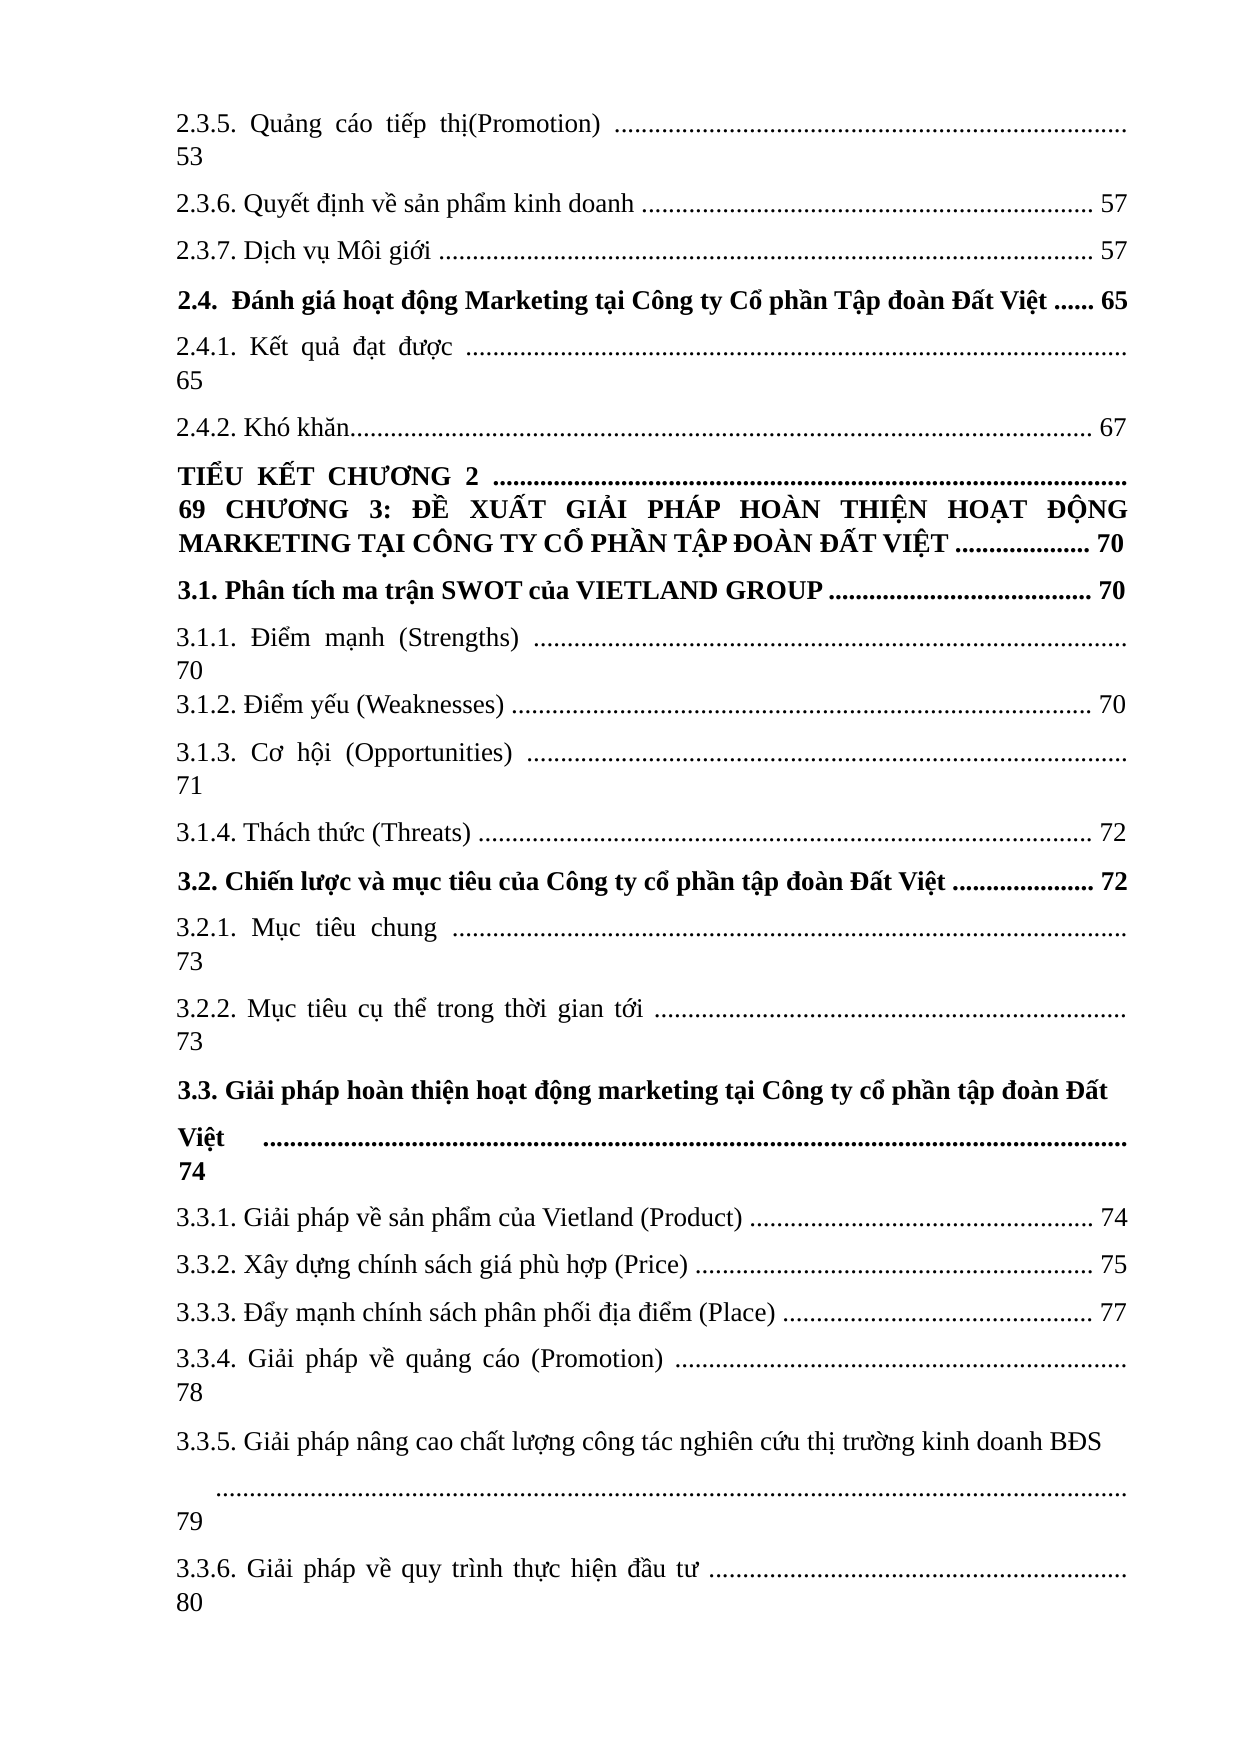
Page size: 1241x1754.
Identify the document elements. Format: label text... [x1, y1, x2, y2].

text 3.1.2. Điểm yếu (Weaknesses) ...................................................................................... 70 [176, 688, 1129, 719]
text 3.3. Giải pháp hoàn thiện hoạt động marketing tại Công ty cổ phần tập đoàn Đất [177, 1074, 1129, 1106]
text 3.1.3. Cơ hội (Opportunities) ......................................................................................... 71 [176, 736, 1129, 800]
text 2.3.5. Quảng cáo tiếp thị(Promotion) ............................................................................ 53 [176, 107, 1129, 171]
text 3.3.6. Giải pháp về quy trình thực hiện đầu tư .............................................................. 80 [176, 1552, 1129, 1617]
subtitle 2.4. Đánh giá hoạt động Marketing tại Công ty Cổ phần Tập đoàn Đất Việt ...... 65 [177, 284, 1129, 315]
subtitle 3.2. Chiến lược và mục tiêu của Công ty cổ phần tập đoàn Đất Việt ..................... 72 [177, 865, 1129, 896]
text 3.2.1. Mục tiêu chung .................................................................................................... 73 [176, 912, 1129, 976]
text 3.3.5. Giải pháp nâng cao chất lượng công tác nghiên cứu thị trường kinh doanh BĐS [176, 1425, 1129, 1456]
text 3.1.1. Điểm mạnh (Strengths) ........................................................................................ 70 [176, 621, 1129, 685]
text 3.3.2. Xây dựng chính sách giá phù hợp (Price) ........................................................... 75 [176, 1248, 1129, 1279]
text 3.3.4. Giải pháp về quảng cáo (Promotion) ................................................................... 78 [176, 1343, 1129, 1407]
text 3.1.4. Thách thức (Threats) ........................................................................................... 72 [176, 816, 1129, 847]
subtitle TIỂU KẾT CHƯƠNG 2 .............................................................................................. 69 CHƯƠNG 3: ĐỀ XUẤT GIẢI PHÁP HOÀN THIỆN HOẠT ĐỘNG MARKETING TẠI CÔNG TY CỔ PHẦN TẬP ĐOÀN ĐẤT VIỆT .................... 70 [177, 460, 1129, 558]
text 2.3.7. Dịch vụ Môi giới ................................................................................................. 57 [176, 234, 1129, 265]
text 2.4.2. Khó khăn.............................................................................................................. 67 [176, 412, 1129, 443]
subtitle 3.1. Phân tích ma trận SWOT của VIETLAND GROUP ....................................... 70 [177, 574, 1129, 605]
text 3.3.1. Giải pháp về sản phẩm của Vietland (Product) ................................................... 74 [176, 1201, 1129, 1233]
text 3.3.3. Đẩy mạnh chính sách phân phối địa điểm (Place) .............................................. 77 [176, 1296, 1129, 1327]
subtitle Việt ................................................................................................................................ 74 [177, 1121, 1129, 1186]
text 3.2.2. Mục tiêu cụ thể trong thời gian tới ...................................................................... 73 [176, 992, 1129, 1057]
text ....................................................................................................................................... 79 [176, 1471, 1129, 1536]
text 2.3.6. Quyết định về sản phẩm kinh doanh ................................................................... 57 [176, 187, 1129, 218]
text 2.4.1. Kết quả đạt được .................................................................................................. 65 [176, 331, 1129, 395]
